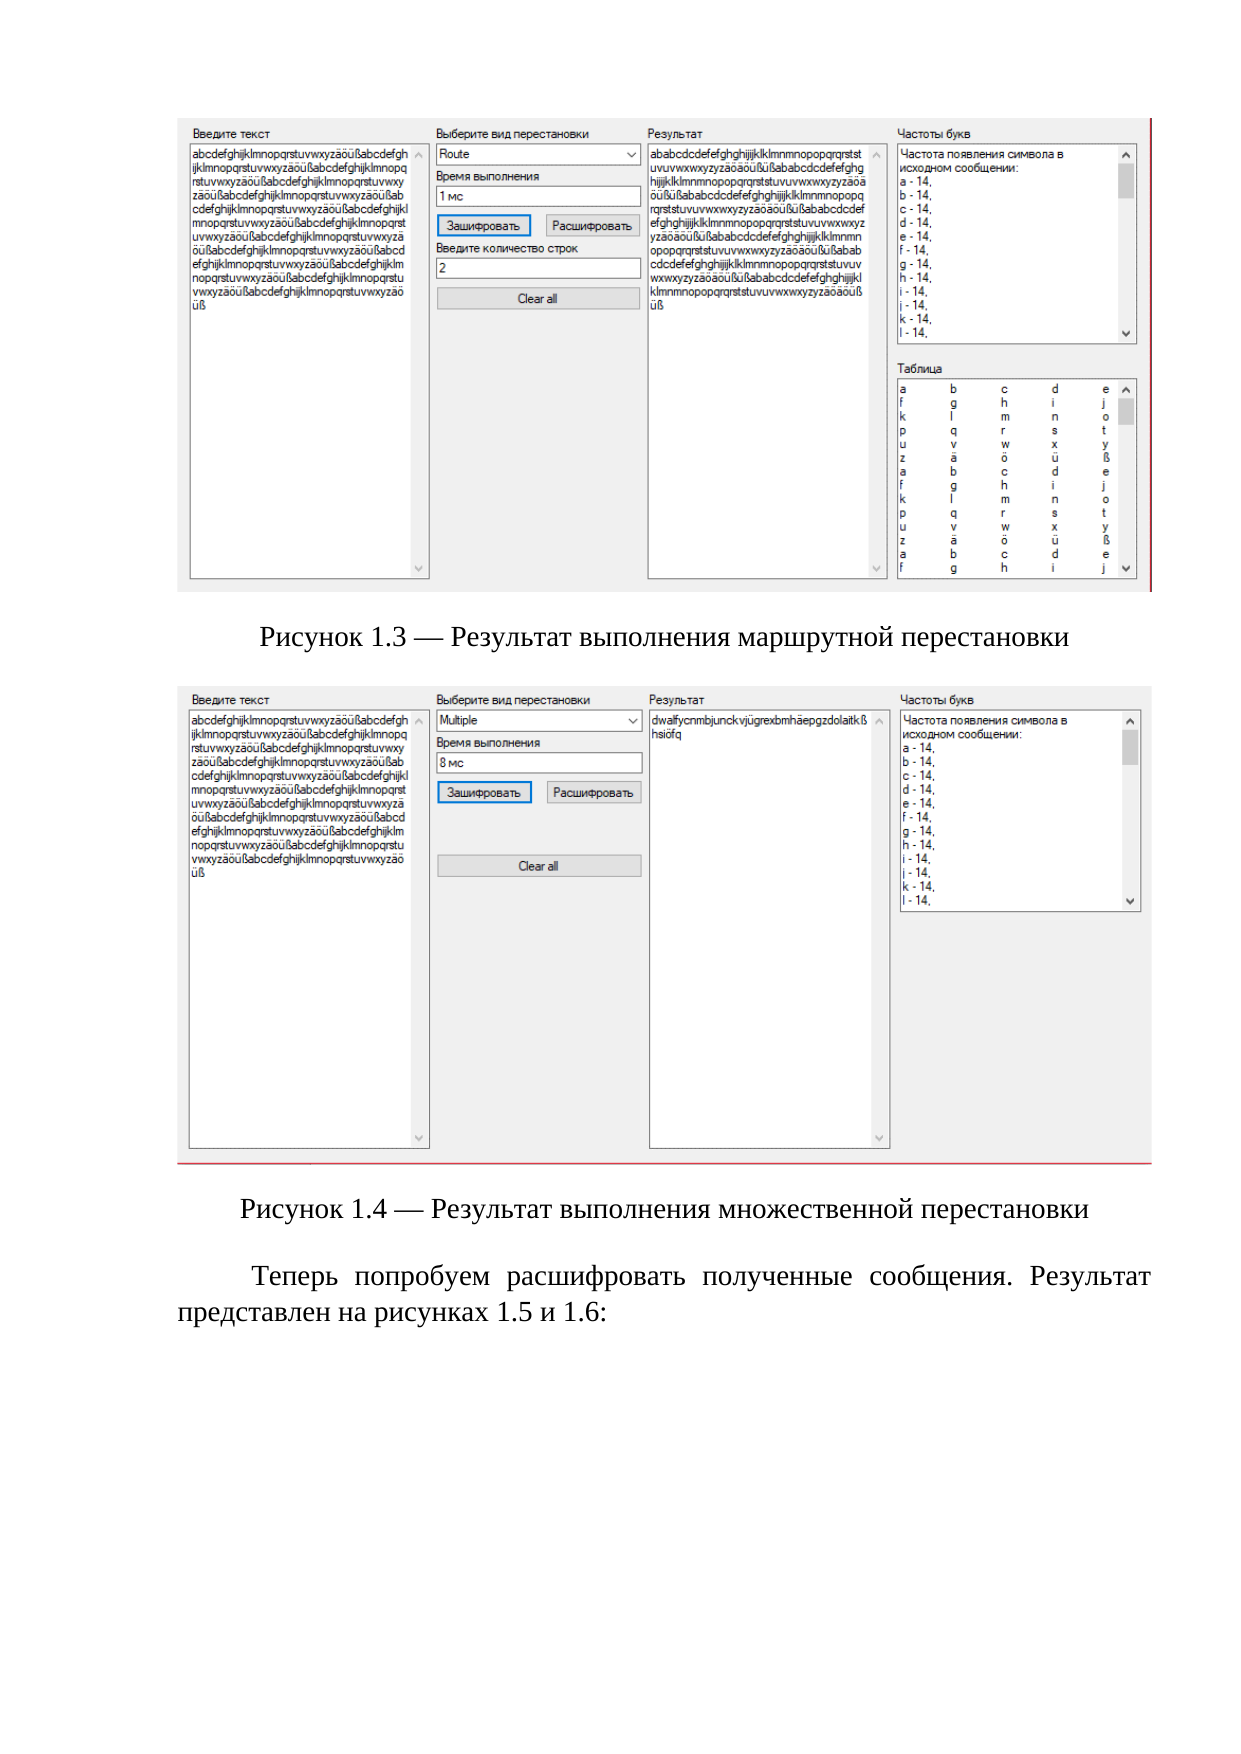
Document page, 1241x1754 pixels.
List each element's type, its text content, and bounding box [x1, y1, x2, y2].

picture [177, 686, 1152, 1165]
picture [177, 118, 1152, 592]
text Рисунок 1.3 — Результат выполнения маршрутной перестановки [177, 619, 1152, 652]
text Теперь попробуем расшифровать полученные сообщения. Результат представлен на рисунках 1.5 и 1.6: [177, 1258, 1152, 1328]
text Рисунок 1.4 — Результат выполнения множественной перестановки [177, 1191, 1152, 1225]
